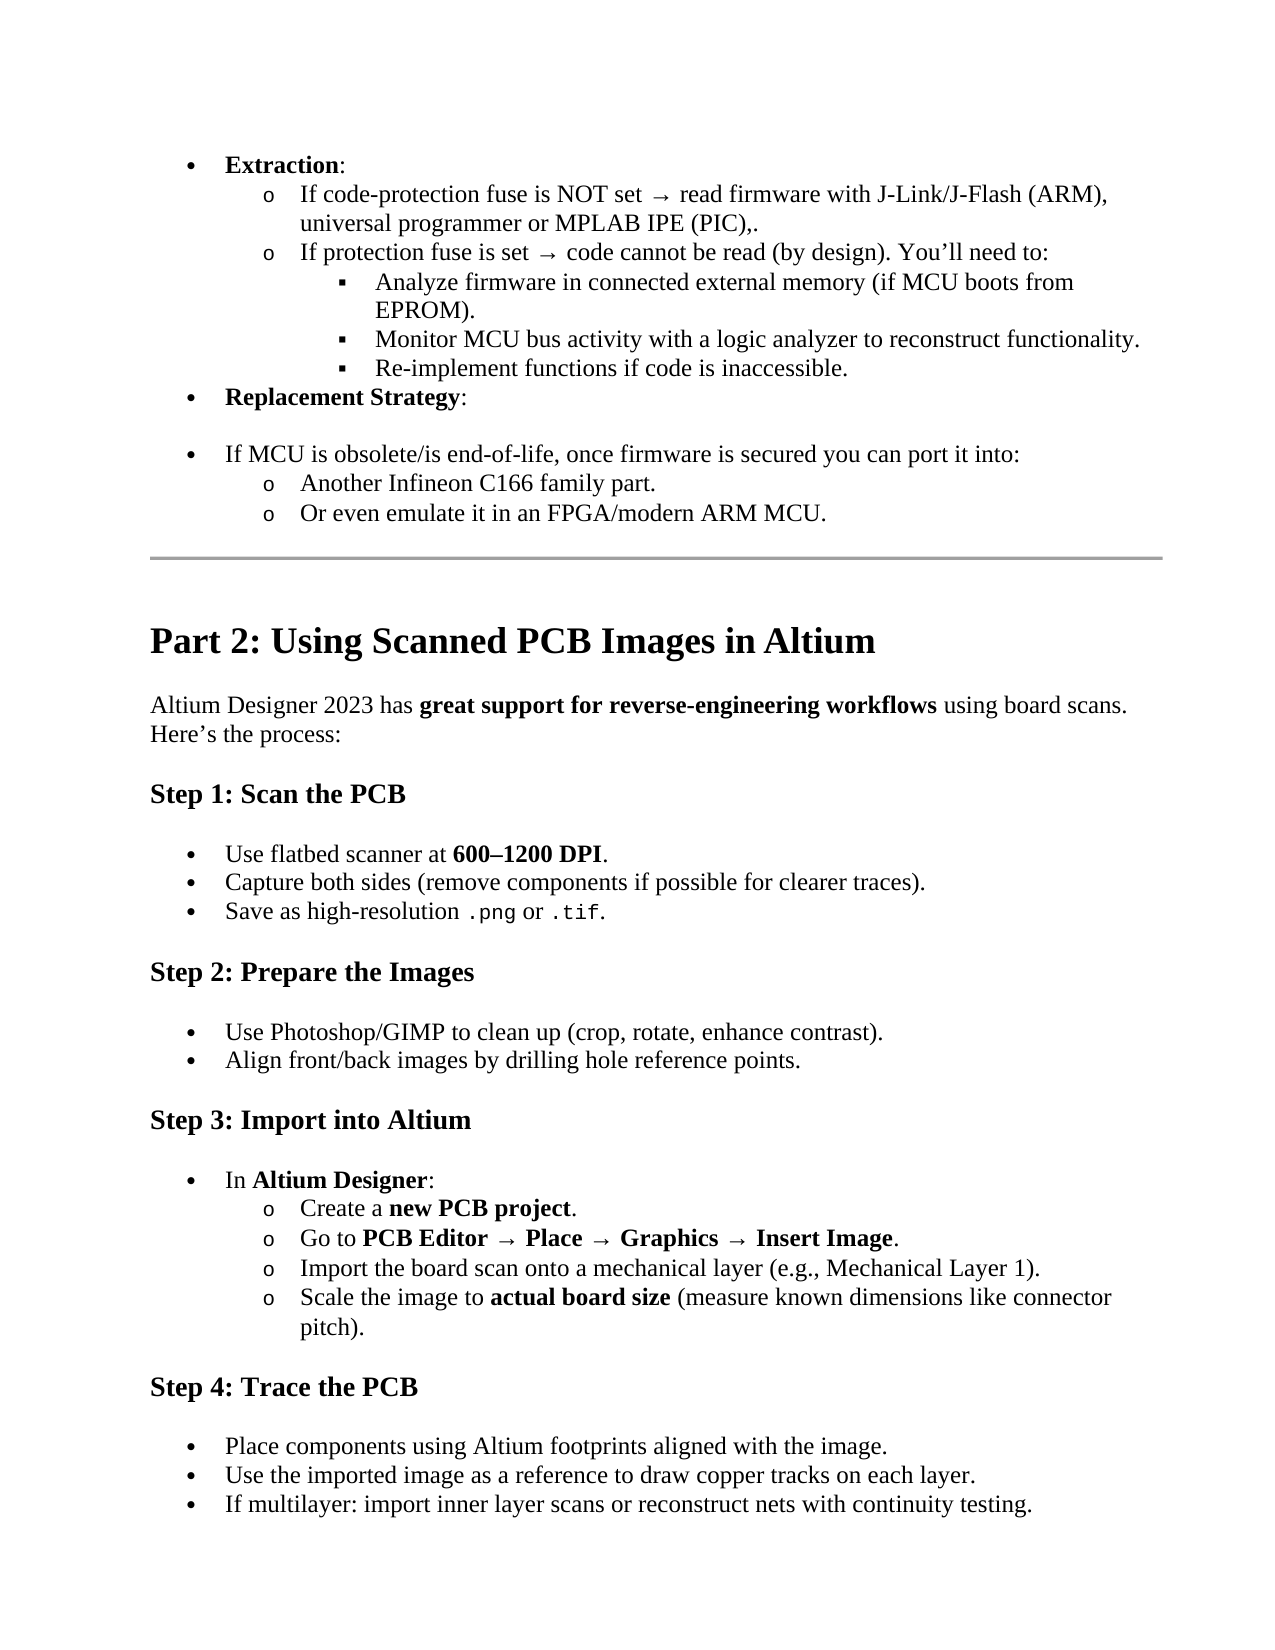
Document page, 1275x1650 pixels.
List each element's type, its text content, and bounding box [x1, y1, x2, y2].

list Capture both sides (remove components if possible for clearer traces). [187, 867, 1162, 896]
list Replacement Strategy: [187, 382, 1162, 410]
list Place components using Altium footprints aligned with the image. [187, 1431, 1162, 1460]
list Use Photoshop/GIMP to clean up (crop, rotate, enhance contrast). [187, 1017, 1162, 1045]
text Step 1: Scan the PCB [150, 777, 1162, 809]
text Part 2: Using Scanned PCB Images in Altium [150, 618, 1162, 661]
list Go to PCB Editor → Place → Graphics → Insert Image. [262, 1223, 1162, 1253]
list If multilayer: import inner layer scans or reconstruct nets with continuity testing. [187, 1489, 1162, 1518]
list Save as high-resolution .png or .tif. [187, 896, 1162, 926]
list Align front/back images by drilling hole reference points. [187, 1045, 1162, 1074]
list Import the board scan onto a mechanical layer (e.g., Mechanical Layer 1). [262, 1253, 1162, 1282]
text Step 3: Import into Altium [150, 1103, 1162, 1136]
list Another Infineon C166 family part. [262, 468, 1162, 498]
list Extraction: [187, 150, 1162, 179]
list If code-protection fuse is NOT set → read firmware with J-Link/J-Flash (ARM), universal programmer or MPLAB IPE (PIC),. [262, 179, 1162, 237]
list Use flatbed scanner at 600–1200 DPI. [187, 839, 1162, 867]
list Scale the image to actual board size (measure known dimensions like connector pitch). [262, 1282, 1162, 1341]
list Analyze firmware in connected external memory (if MCU boots from EPROM). [337, 267, 1162, 324]
text Step 4: Trace the PCB [150, 1370, 1162, 1402]
list Re-implement functions if code is inaccessible. [337, 353, 1162, 382]
list Monitor MCU bus activity with a logic analyzer to reconstruct functionality. [337, 324, 1162, 353]
list In Altium Designer: [187, 1165, 1162, 1193]
list If MCU is obsolete/is end-of-life, once firmware is secured you can port it into: [187, 439, 1162, 468]
list Use the imported image as a reference to draw copper tracks on each layer. [187, 1460, 1162, 1489]
text Altium Designer 2023 has great support for reverse-engineering workflows using board scans. Here’s the process: [150, 691, 1162, 748]
list Create a new PCB project. [262, 1193, 1162, 1223]
text Step 2: Prepare the Images [150, 955, 1162, 987]
list Or even emulate it in an FPGA/modern ARM MCU. [262, 498, 1162, 527]
list If protection fuse is set → code cannot be read (by design). You’ll need to: [262, 237, 1162, 267]
